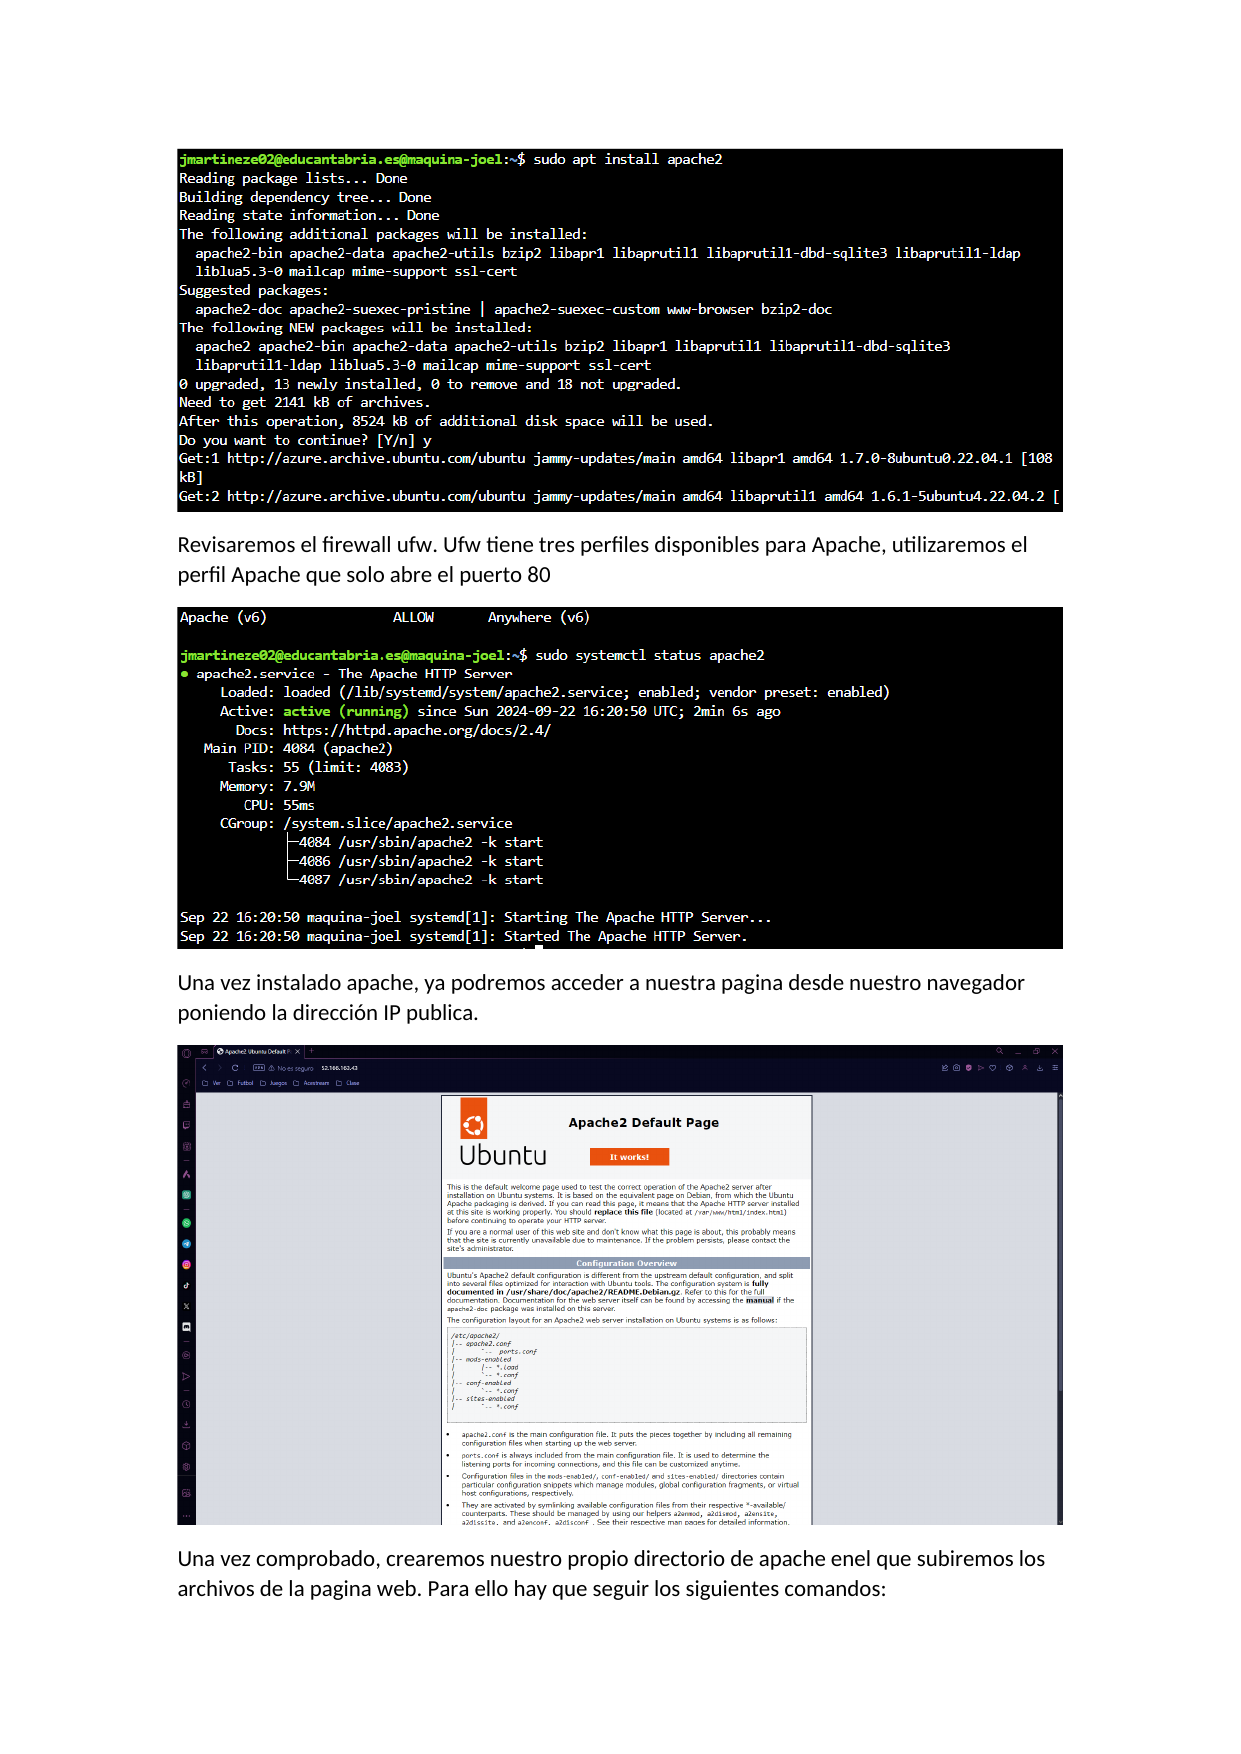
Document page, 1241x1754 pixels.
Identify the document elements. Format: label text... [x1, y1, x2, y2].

text Revisaremos el firewall ufw. Ufw tiene tres perfiles disponibles para Apache, utilizaremos el perfil Apache que solo abre el puerto 80 [177, 530, 1063, 589]
picture [177, 607, 1063, 949]
picture [177, 1045, 1063, 1525]
picture [177, 147, 1063, 512]
text Una vez instalado apache, ya podremos acceder a nuestra pagina desde nuestro navegador poniendo la dirección IP publica. [177, 968, 1063, 1026]
text Una vez comprobado, crearemos nuestro propio directorio de apache enel que subiremos los archivos de la pagina web. Para ello hay que seguir los siguientes comandos: [177, 1544, 1063, 1602]
